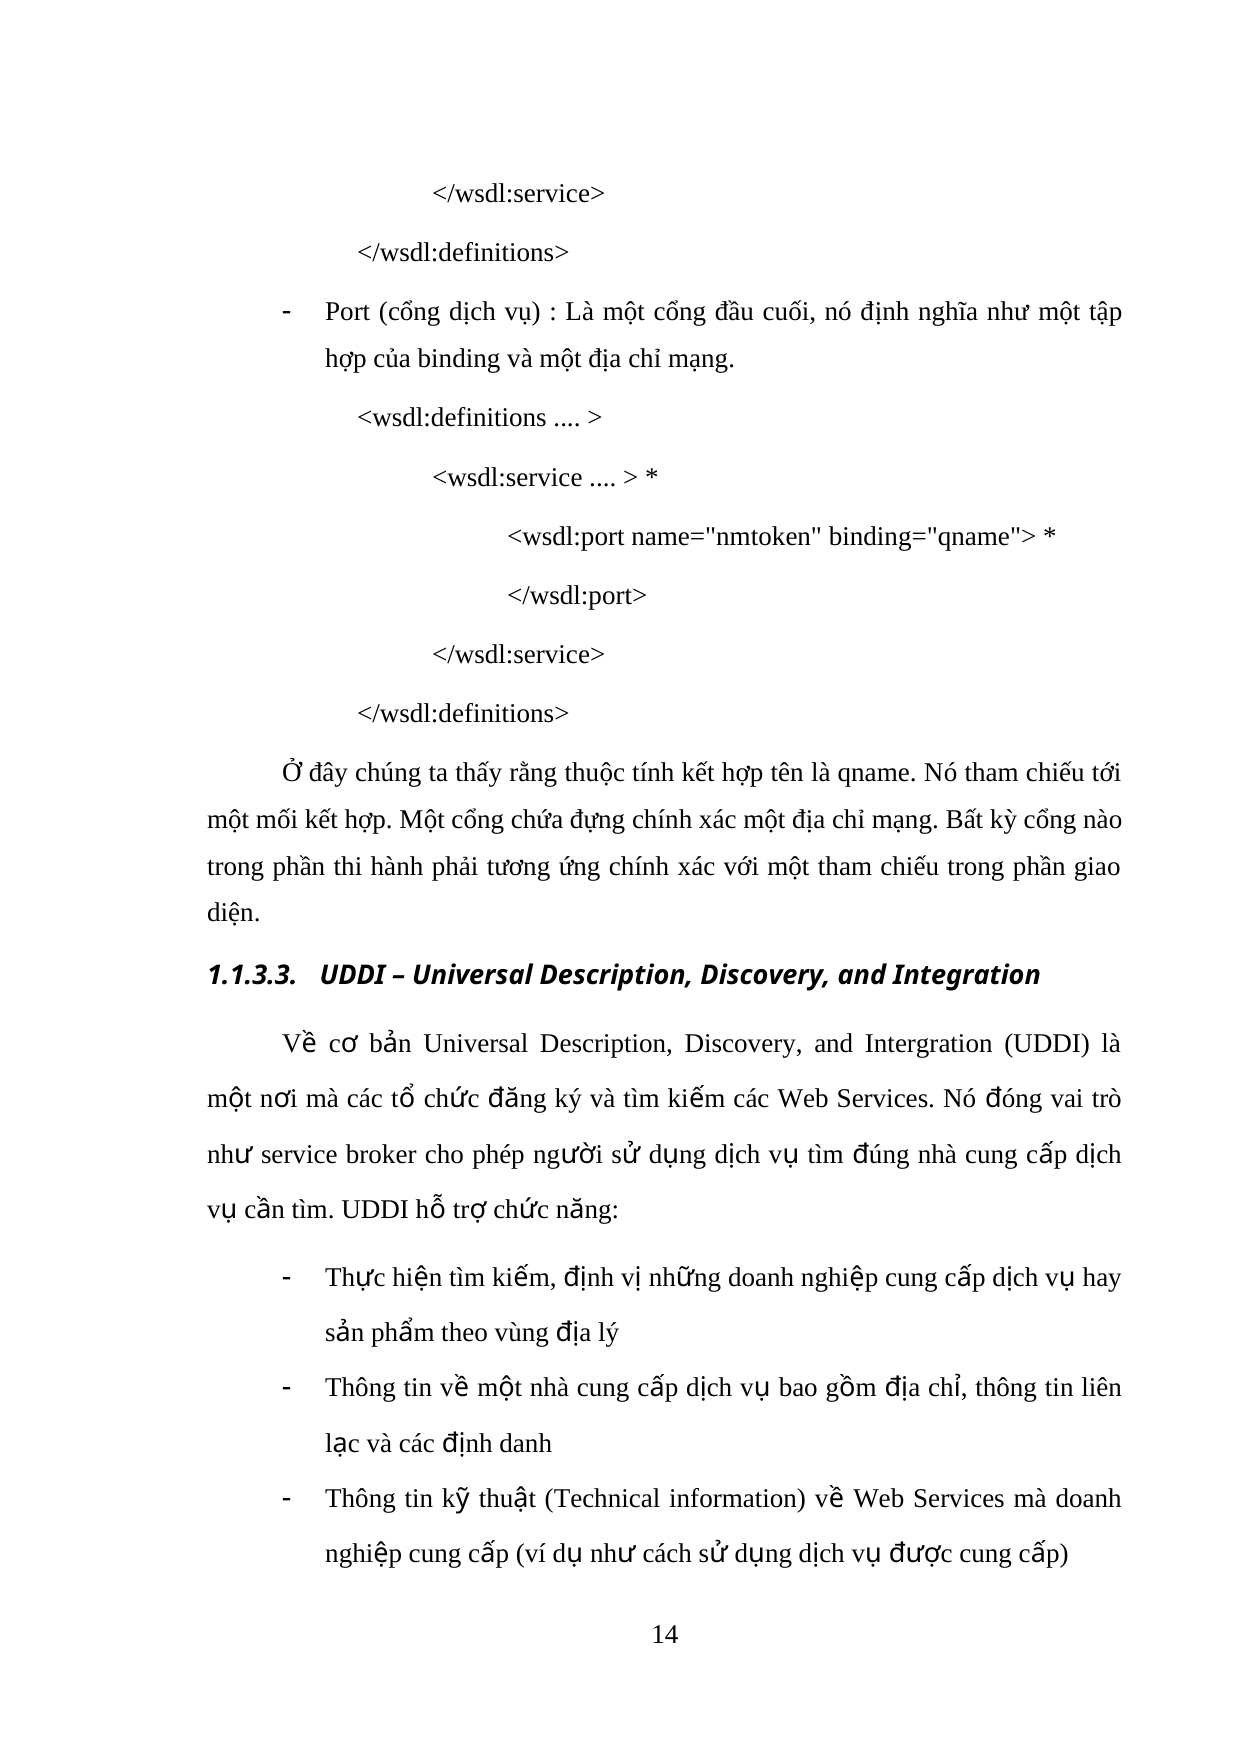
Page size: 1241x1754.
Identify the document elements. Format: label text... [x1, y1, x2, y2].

text </wsdl:service> [357, 638, 1122, 669]
text </wsdl:definitions> [282, 697, 1122, 728]
text <wsdl:port name="nmtoken" binding="qname"> * [432, 520, 1122, 551]
text <wsdl:definitions .... > [282, 401, 1122, 433]
list Thông tin kỹ thuật (Technical information) về Web Services mà doanh nghiệp cung cấp (ví dụ như cách sử dụng dịch vụ được cung cấp) [282, 1478, 1122, 1571]
list Port (cổng dịch vụ) : Là một cổng đầu cuối, nó định nghĩa như một tập hợp của binding và một địa chỉ mạng. [282, 296, 1122, 373]
list Thông tin về một nhà cung cấp dịch vụ bao gồm địa chỉ, thông tin liên lạc và các định danh [282, 1368, 1122, 1460]
list Thực hiện tìm kiếm, định vị những doanh nghiệp cung cấp dịch vụ hay sản phẩm theo vùng địa lý [282, 1257, 1122, 1349]
text Ở đây chúng ta thấy rằng thuộc tính kết hợp tên là qname. Nó tham chiếu tới một mối kết hợp. Một cổng chứa đựng chính xác một địa chỉ mạng. Bất kỳ cổng nào trong phần thi hành phải tương ứng chính xác với một tham chiếu trong phần giao diện. [207, 756, 1122, 928]
text Về cơ bản Universal Description, Discovery, and Intergration (UDDI) là một nơi mà các tổ chức đăng ký và tìm kiếm các Web Services. Nó đóng vai trò như service broker cho phép người sử dụng dịch vụ tìm đúng nhà cung cấp dịch vụ cần tìm. UDDI hỗ trợ chức năng: [207, 1023, 1122, 1226]
text </wsdl:service> [357, 177, 1122, 208]
text </wsdl:port> [432, 579, 1122, 610]
subtitle UDDI – Universal Description, Discovery, and Integration [207, 956, 1122, 992]
text </wsdl:definitions> [282, 236, 1122, 267]
text <wsdl:service .... > * [357, 461, 1122, 492]
